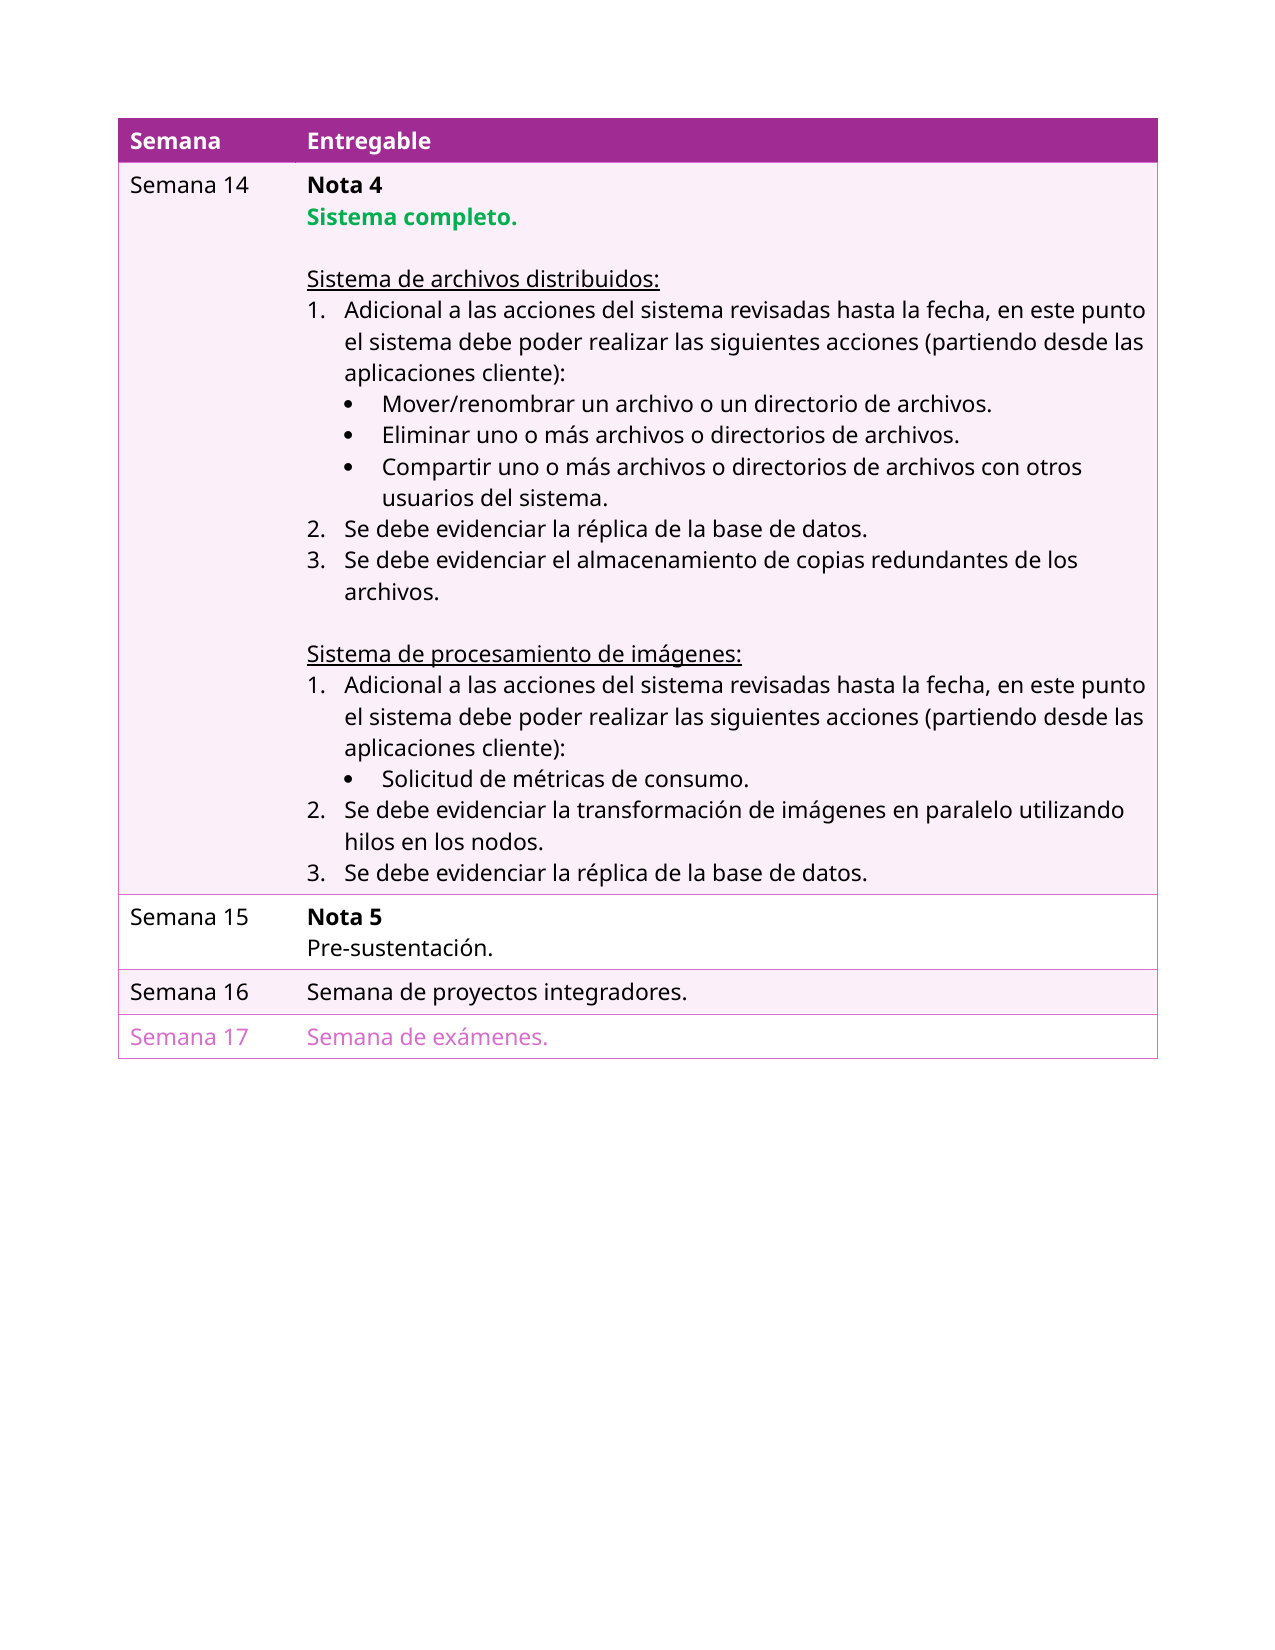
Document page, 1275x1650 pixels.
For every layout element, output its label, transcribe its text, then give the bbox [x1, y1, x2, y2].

table_cell Semana 14 [119, 163, 295, 894]
table_cell Semana 15 [119, 895, 295, 969]
table_cell Semana 17 [119, 1015, 295, 1058]
table_cell Nota 4 Sistema completo. Sistema de archivos distribuidos: Adicional a las acciones del sistema revisadas hasta la fecha, en este punto el sistema debe poder realizar las siguientes acciones (partiendo desde las aplicaciones cliente): Mover/renombrar un archivo o un directorio de archivos. Eliminar uno o más archivos o directorios de archivos. Compartir uno o más archivos o directorios de archivos con otros usuarios del sistema. Se debe evidenciar la réplica de la base de datos. Se debe evidenciar el almacenamiento de copias redundantes de los archivos. Sistema de procesamiento de imágenes: Adicional a las acciones del sistema revisadas hasta la fecha, en este punto el sistema debe poder realizar las siguientes acciones (partiendo desde las aplicaciones cliente): Solicitud de métricas de consumo. Se debe evidenciar la transformación de imágenes en paralelo utilizando hilos en los nodos. Se debe evidenciar la réplica de la base de datos. [295, 163, 1157, 894]
table_cell Semana de proyectos integradores. [295, 970, 1157, 1013]
table_cell Semana de exámenes. [295, 1015, 1157, 1058]
table_header Semana [119, 119, 295, 162]
table_header Entregable [296, 119, 1157, 162]
table_cell Nota 5 Pre-sustentación. [295, 895, 1157, 969]
table_cell Semana 16 [119, 970, 295, 1013]
